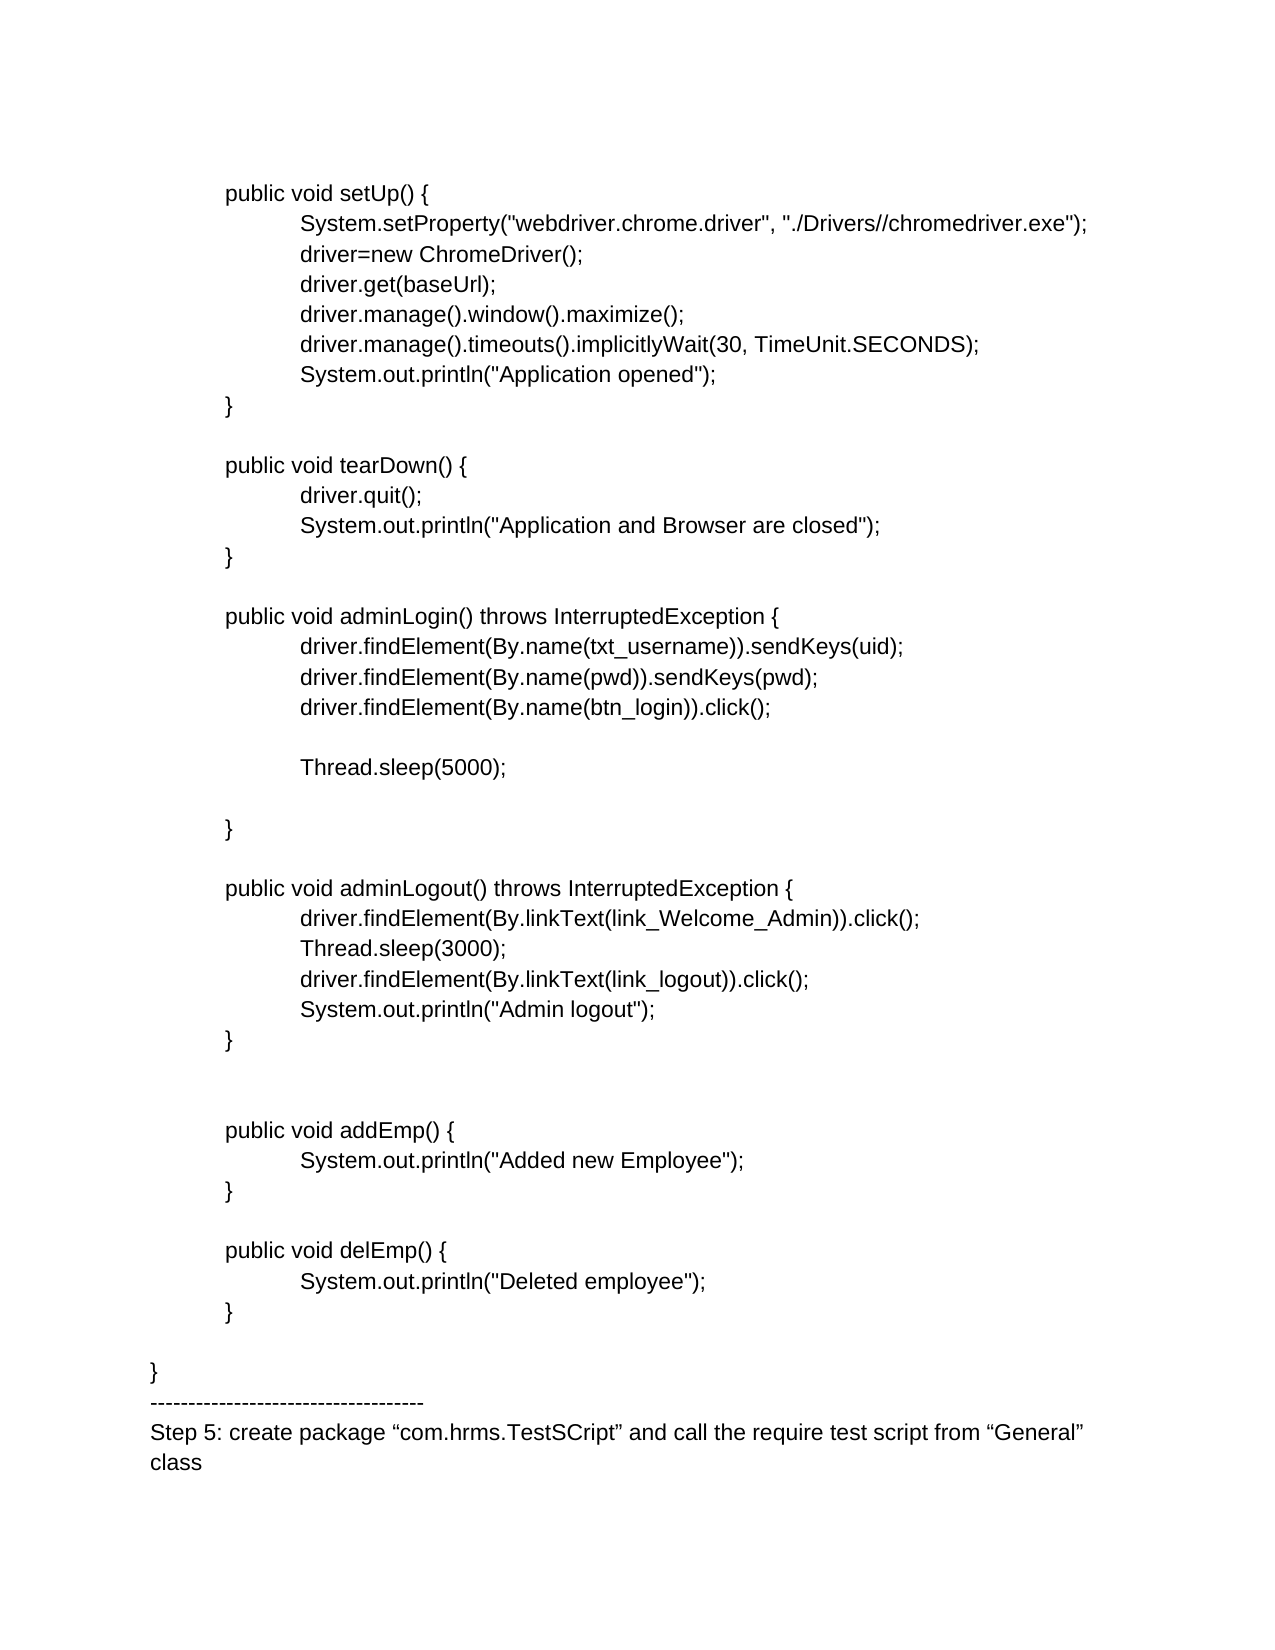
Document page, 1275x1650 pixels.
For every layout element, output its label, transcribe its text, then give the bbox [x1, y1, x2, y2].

text public void delEmp() { [150, 1237, 1125, 1264]
text ------------------------------------ [150, 1388, 1125, 1415]
text } [150, 392, 1125, 418]
text driver.manage().timeouts().implicitlyWait(30, TimeUnit.SECONDS); [150, 331, 1125, 358]
text public void setUp() { [150, 180, 1125, 207]
text } [150, 543, 1125, 569]
text driver=new ChromeDriver(); [150, 241, 1125, 267]
text System.out.println("Application and Browser are closed"); [150, 512, 1125, 539]
text public void tearDown() { [150, 452, 1125, 478]
text Thread.sleep(5000); [150, 754, 1125, 781]
text driver.manage().window().maximize(); [150, 301, 1125, 327]
text driver.get(baseUrl); [150, 271, 1125, 297]
text } [150, 1177, 1125, 1203]
text System.out.println("Admin logout"); [150, 996, 1125, 1022]
text System.setProperty("webdriver.chrome.driver", "./Drivers//chromedriver.exe"); [150, 210, 1125, 237]
text System.out.println("Application opened"); [150, 361, 1125, 388]
text driver.findElement(By.linkText(link_logout)).click(); [150, 966, 1125, 992]
text Step 5: create package “com.hrms.TestSCript” and call the require test script from “General” class [150, 1419, 1125, 1475]
text } [150, 1298, 1125, 1324]
text System.out.println("Deleted employee"); [150, 1268, 1125, 1294]
text } [150, 1358, 1125, 1385]
text driver.findElement(By.name(pwd)).sendKeys(pwd); [150, 663, 1125, 690]
text } [150, 1026, 1125, 1052]
text System.out.println("Added new Employee"); [150, 1147, 1125, 1173]
text public void adminLogin() throws InterruptedException { [150, 603, 1125, 629]
text driver.findElement(By.name(txt_username)).sendKeys(uid); [150, 633, 1125, 660]
text driver.findElement(By.linkText(link_Welcome_Admin)).click(); [150, 905, 1125, 932]
text driver.quit(); [150, 482, 1125, 509]
text driver.findElement(By.name(btn_login)).click(); [150, 694, 1125, 720]
text public void adminLogout() throws InterruptedException { [150, 875, 1125, 901]
text } [150, 814, 1125, 841]
text public void addEmp() { [150, 1117, 1125, 1143]
text Thread.sleep(3000); [150, 935, 1125, 962]
